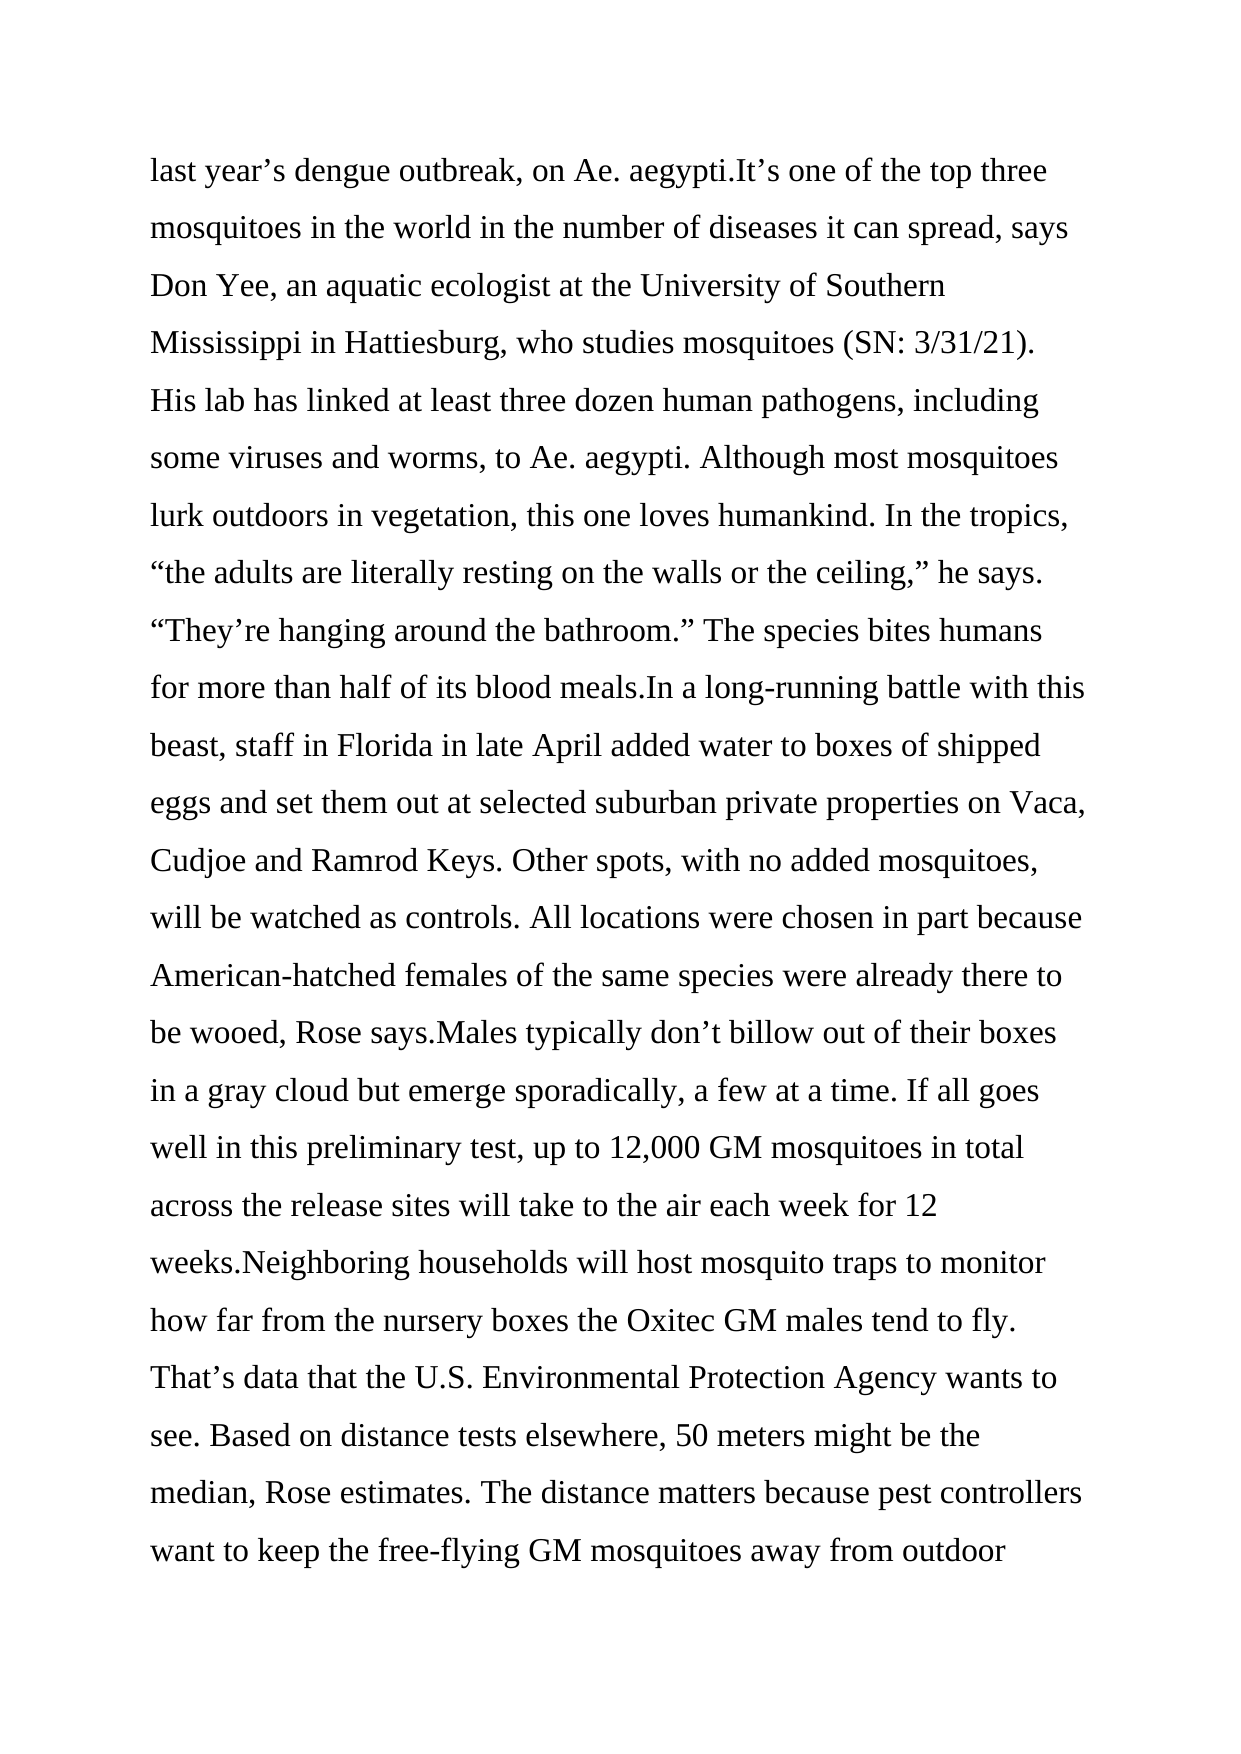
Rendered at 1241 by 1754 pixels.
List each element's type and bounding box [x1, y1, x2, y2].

text [150, 150, 1090, 1568]
